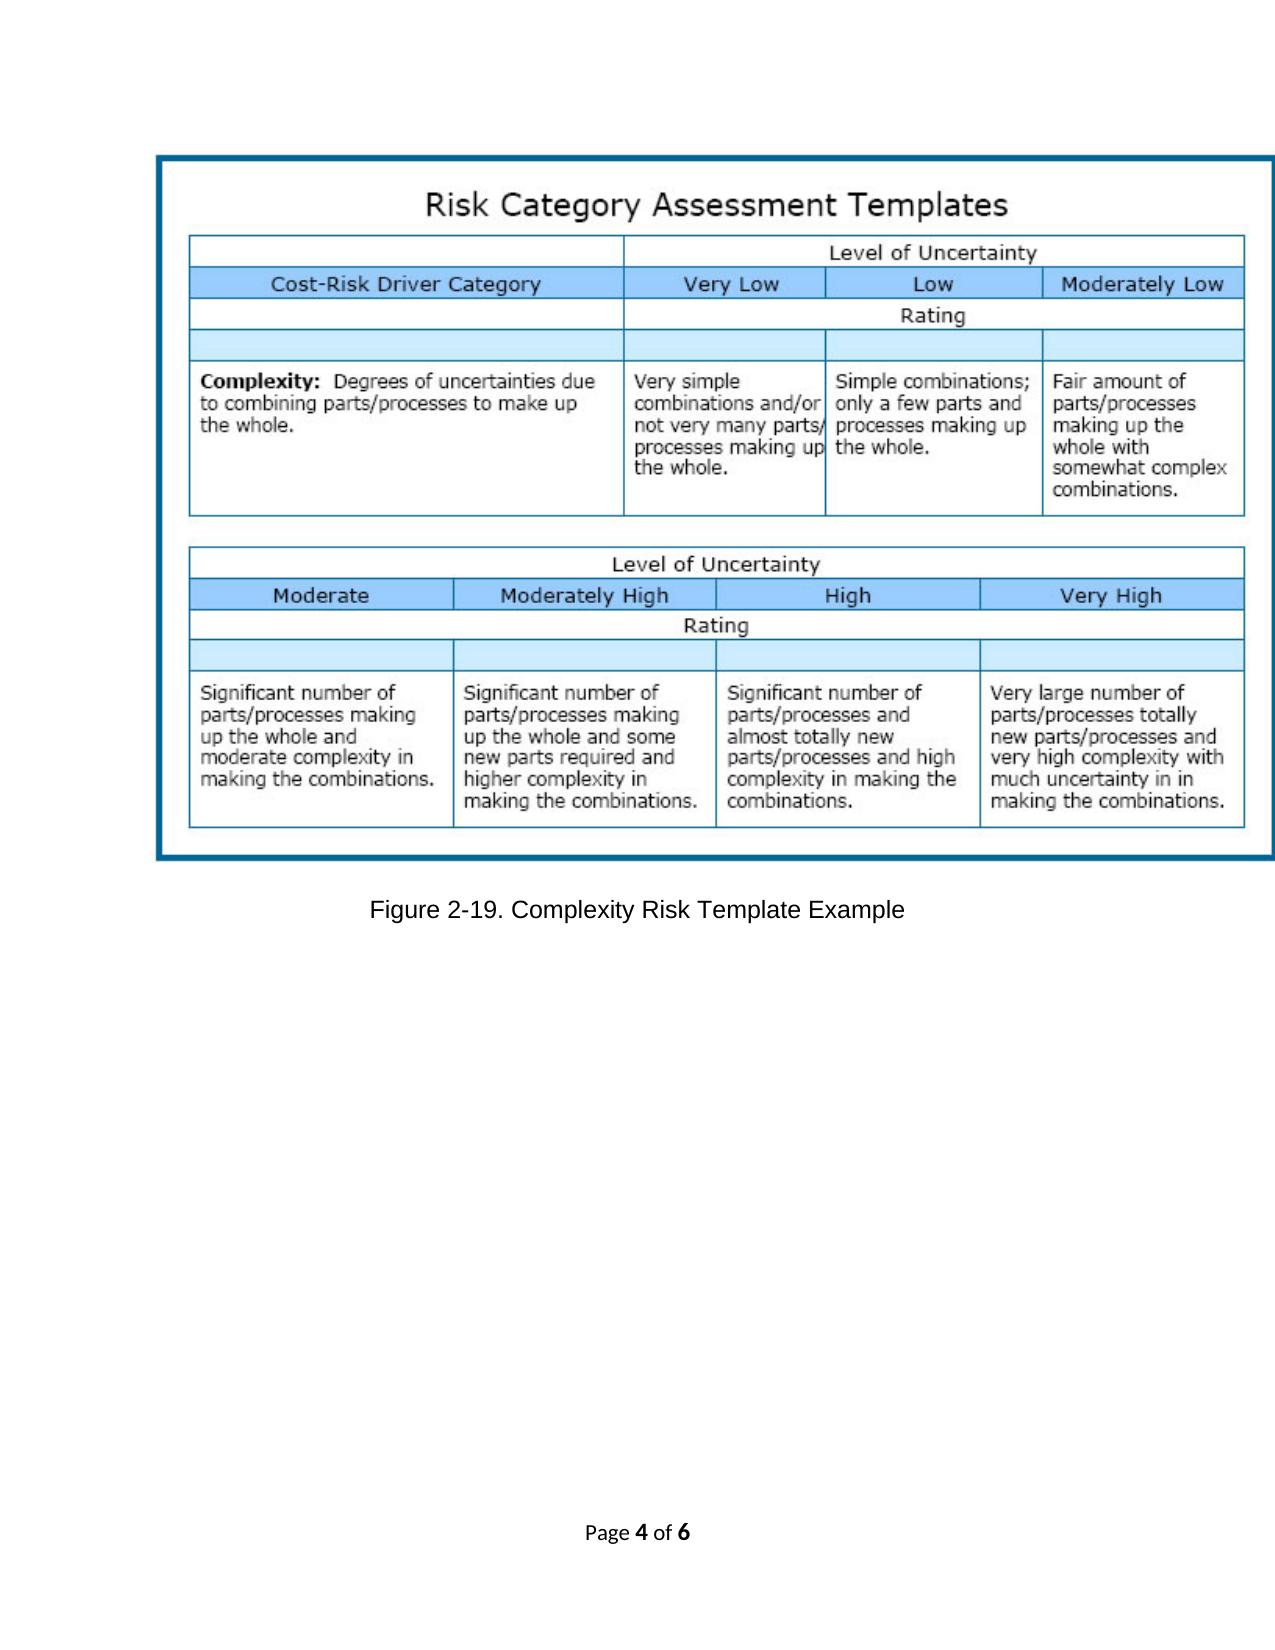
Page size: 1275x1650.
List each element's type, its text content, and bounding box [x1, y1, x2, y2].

picture [150, 150, 1275, 866]
text Figure 2-19. Complexity Risk Template Example [150, 895, 1125, 923]
